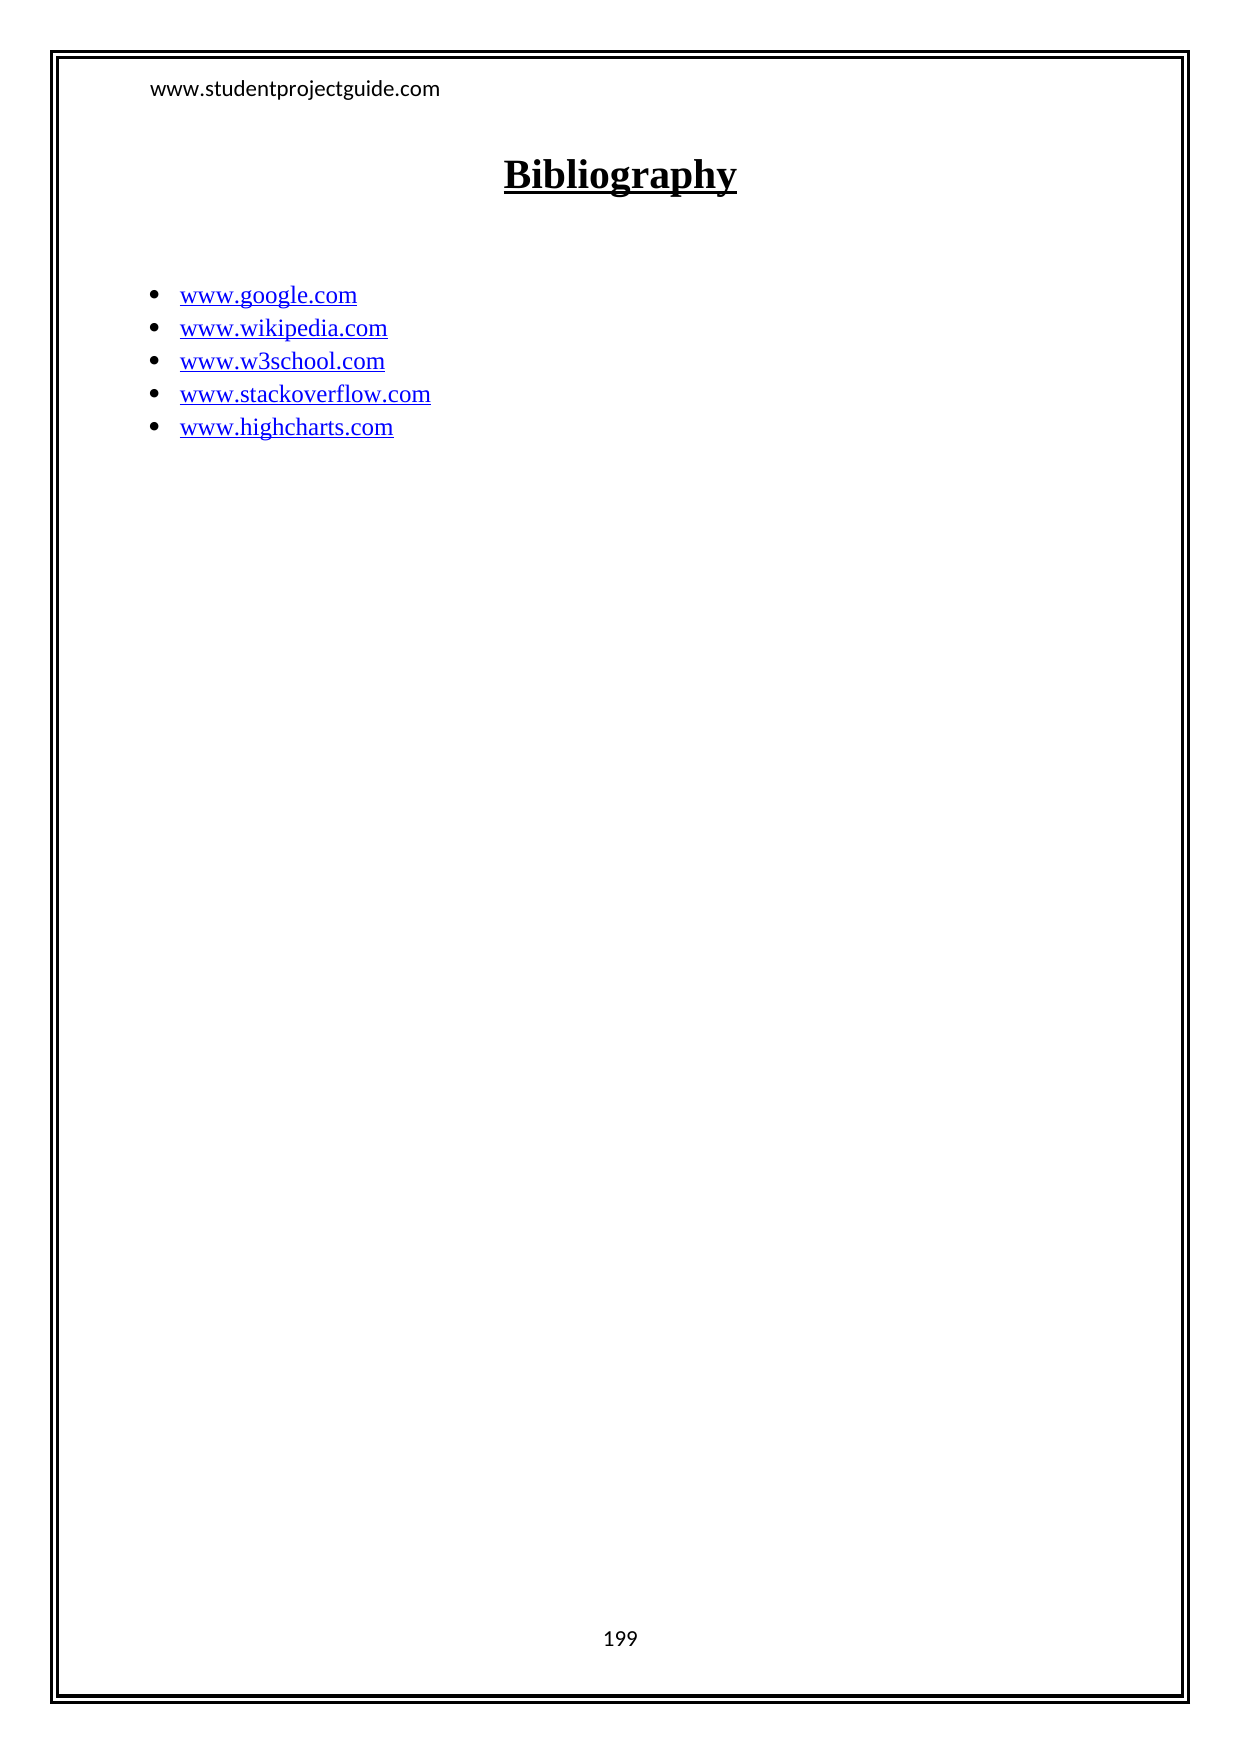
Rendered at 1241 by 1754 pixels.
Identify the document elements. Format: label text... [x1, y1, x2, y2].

list www.highcharts.com [150, 412, 1090, 441]
list www.w3school.com [150, 346, 1090, 374]
text Bibliography [150, 150, 1090, 198]
list www.wikipedia.com [150, 313, 1090, 342]
list www.google.com [150, 280, 1090, 308]
list www.stackoverflow.com [150, 379, 1090, 408]
